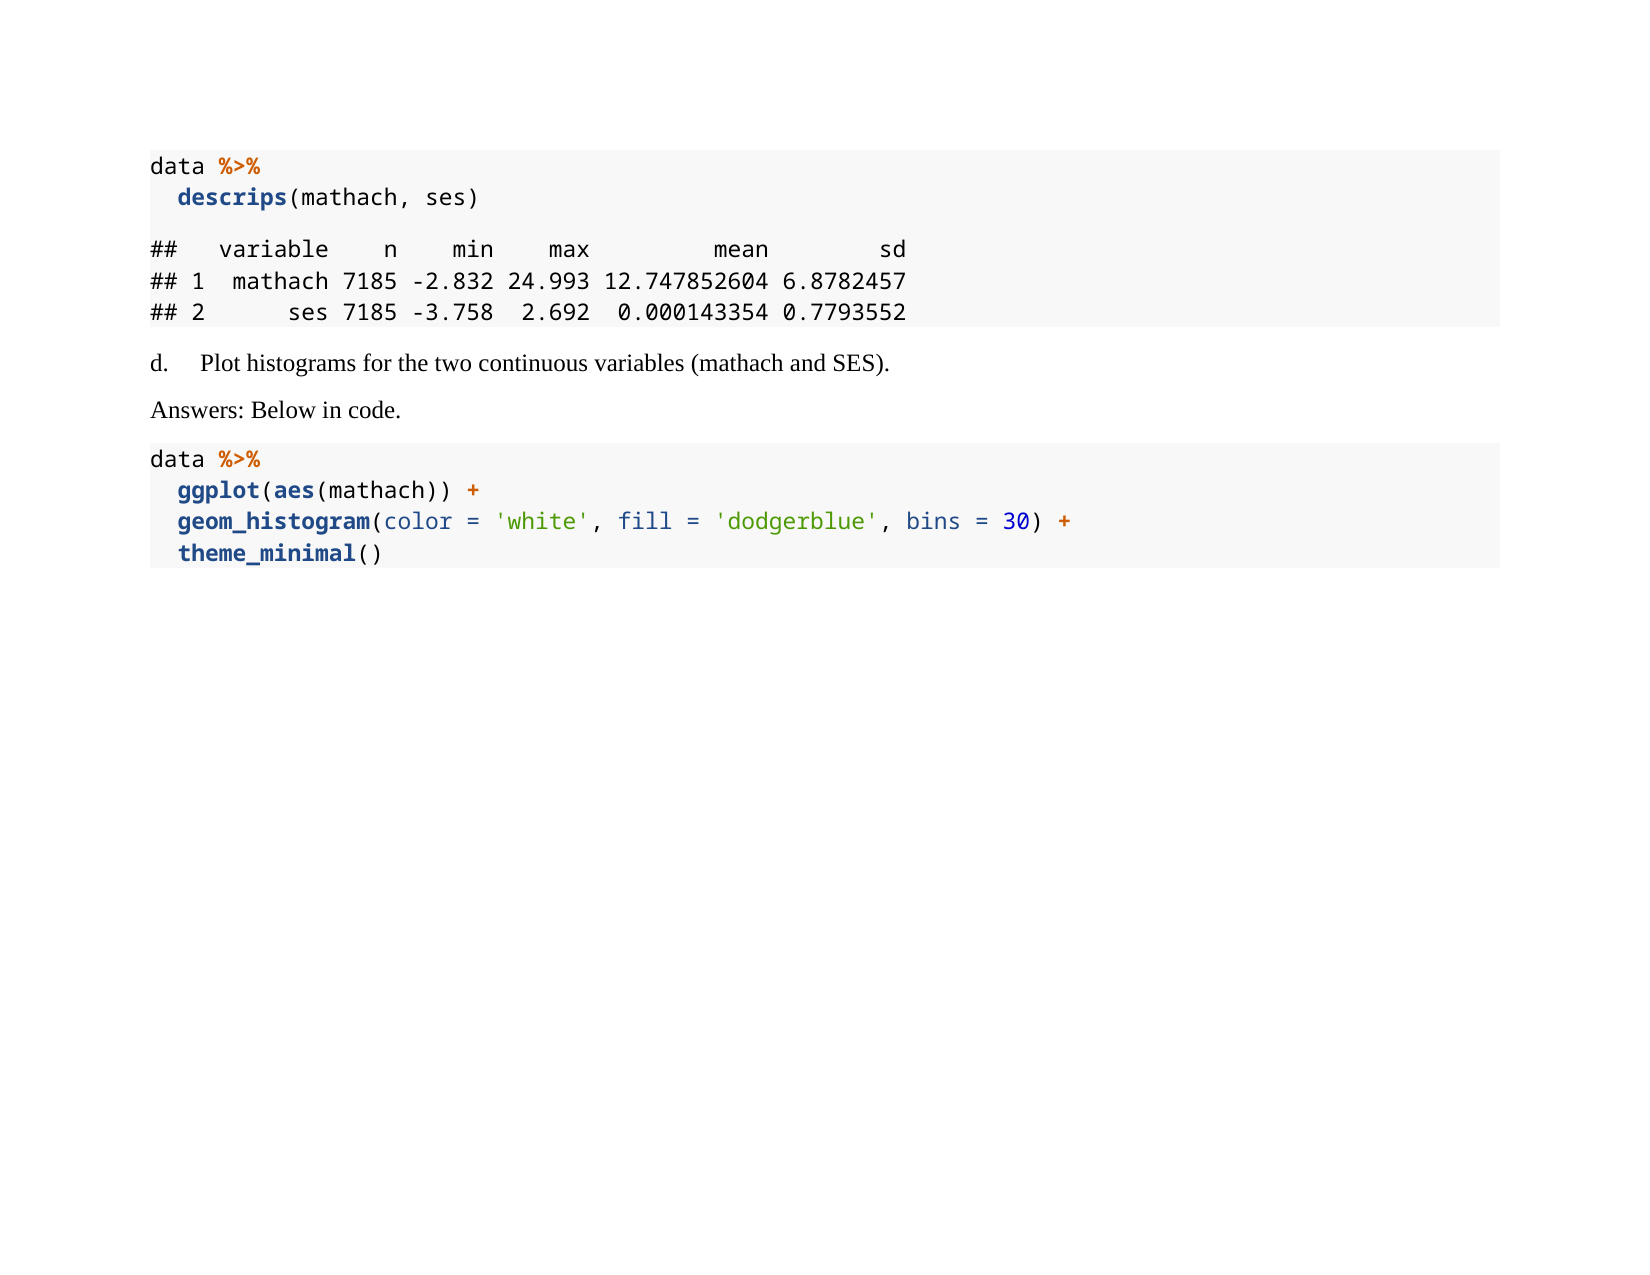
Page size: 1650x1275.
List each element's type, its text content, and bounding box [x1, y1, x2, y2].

text data %>% ggplot(aes(mathach)) + geom_histogram(color = 'white', fill = 'dodgerblue', bins = 30) + theme_minimal() [260, 443, 1500, 568]
text Answers: Below in code. [150, 395, 1500, 424]
text # data %>% # dplyr::select(mathach, ses) %>% # psych::describe(na.rm = TRUE) library(sundry) data %>% descrips(mathach, ses) [260, 150, 1500, 212]
list Plot histograms for the two continuous variables (mathach and SES). [150, 348, 1500, 377]
text ## variable n min max mean sd ## 1 mathach 7185 -2.832 24.993 12.747852604 6.8782457 ## 2 ses 7185 -3.758 2.692 0.000143354 0.7793552 [150, 233, 1500, 327]
